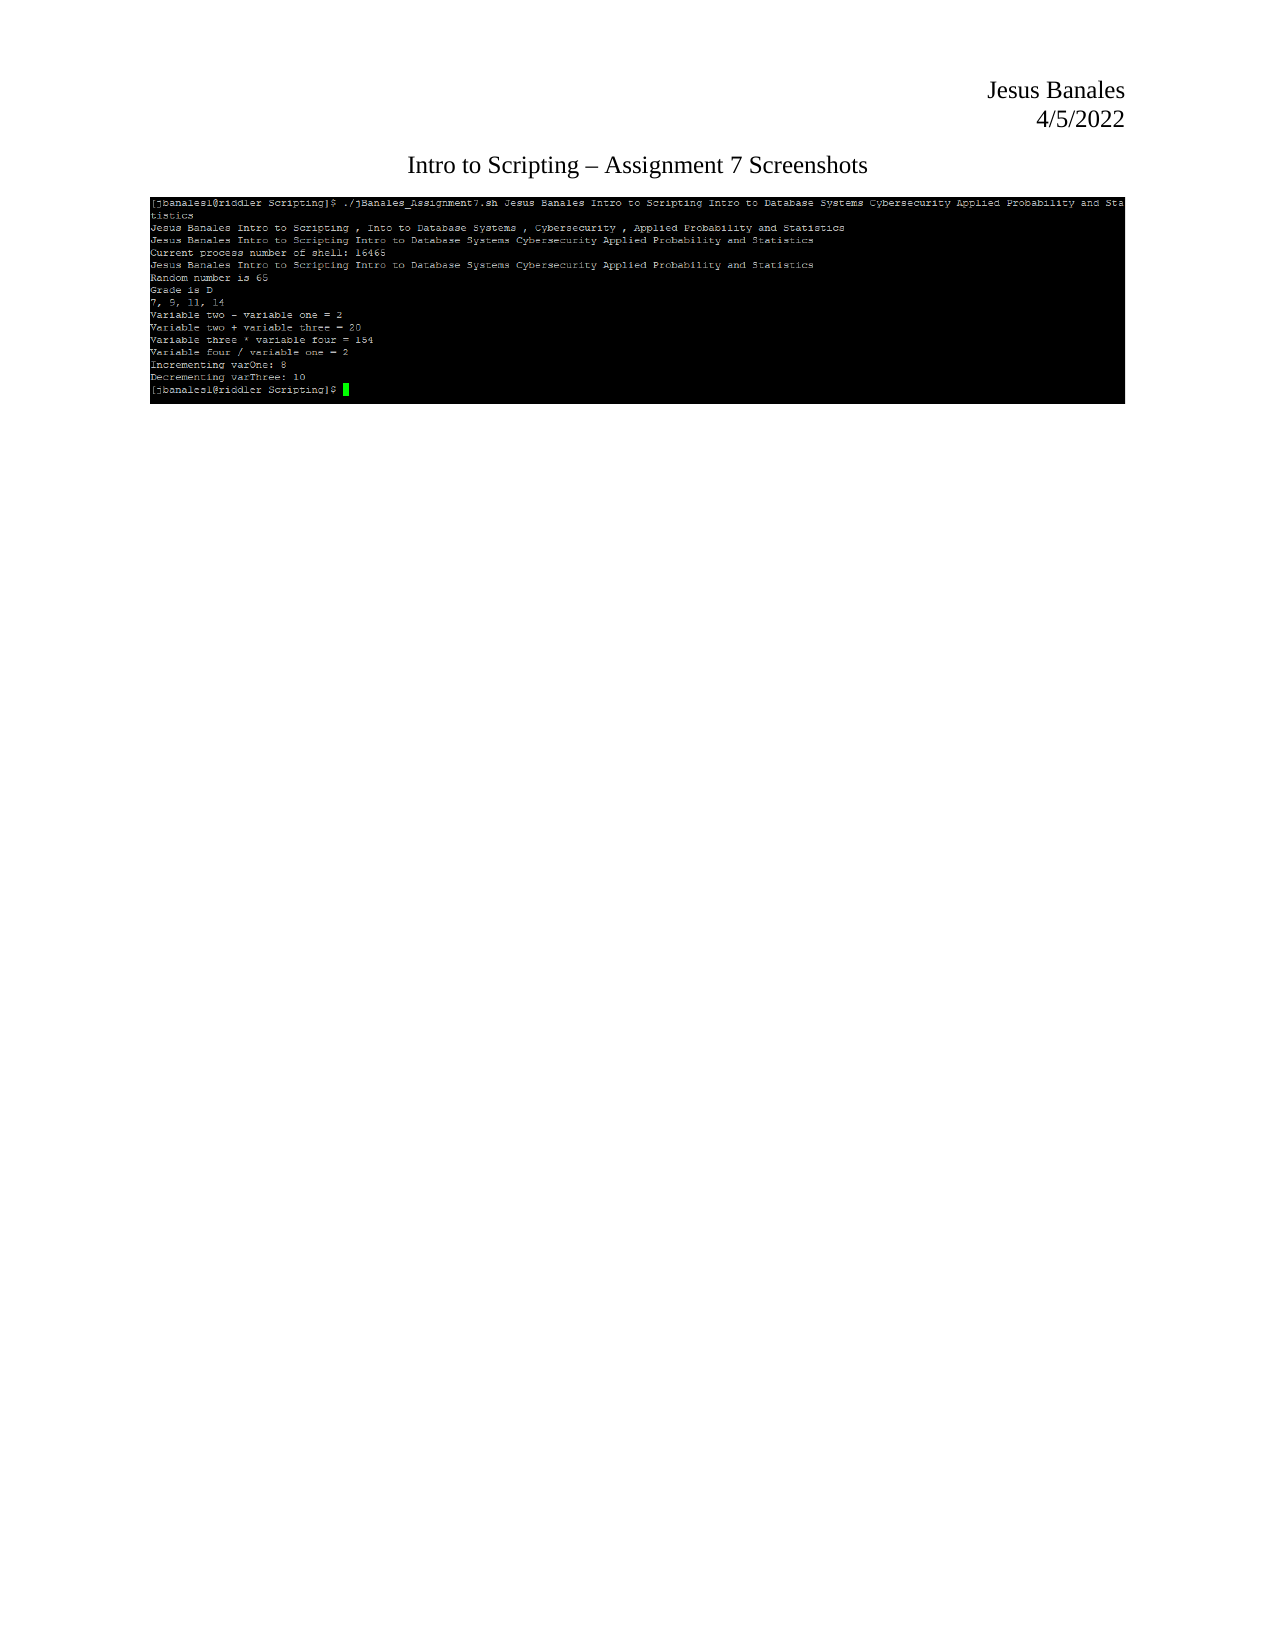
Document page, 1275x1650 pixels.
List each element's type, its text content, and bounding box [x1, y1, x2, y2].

picture [150, 197, 1125, 404]
text Intro to Scripting – Assignment 7 Screenshots [150, 150, 1125, 179]
